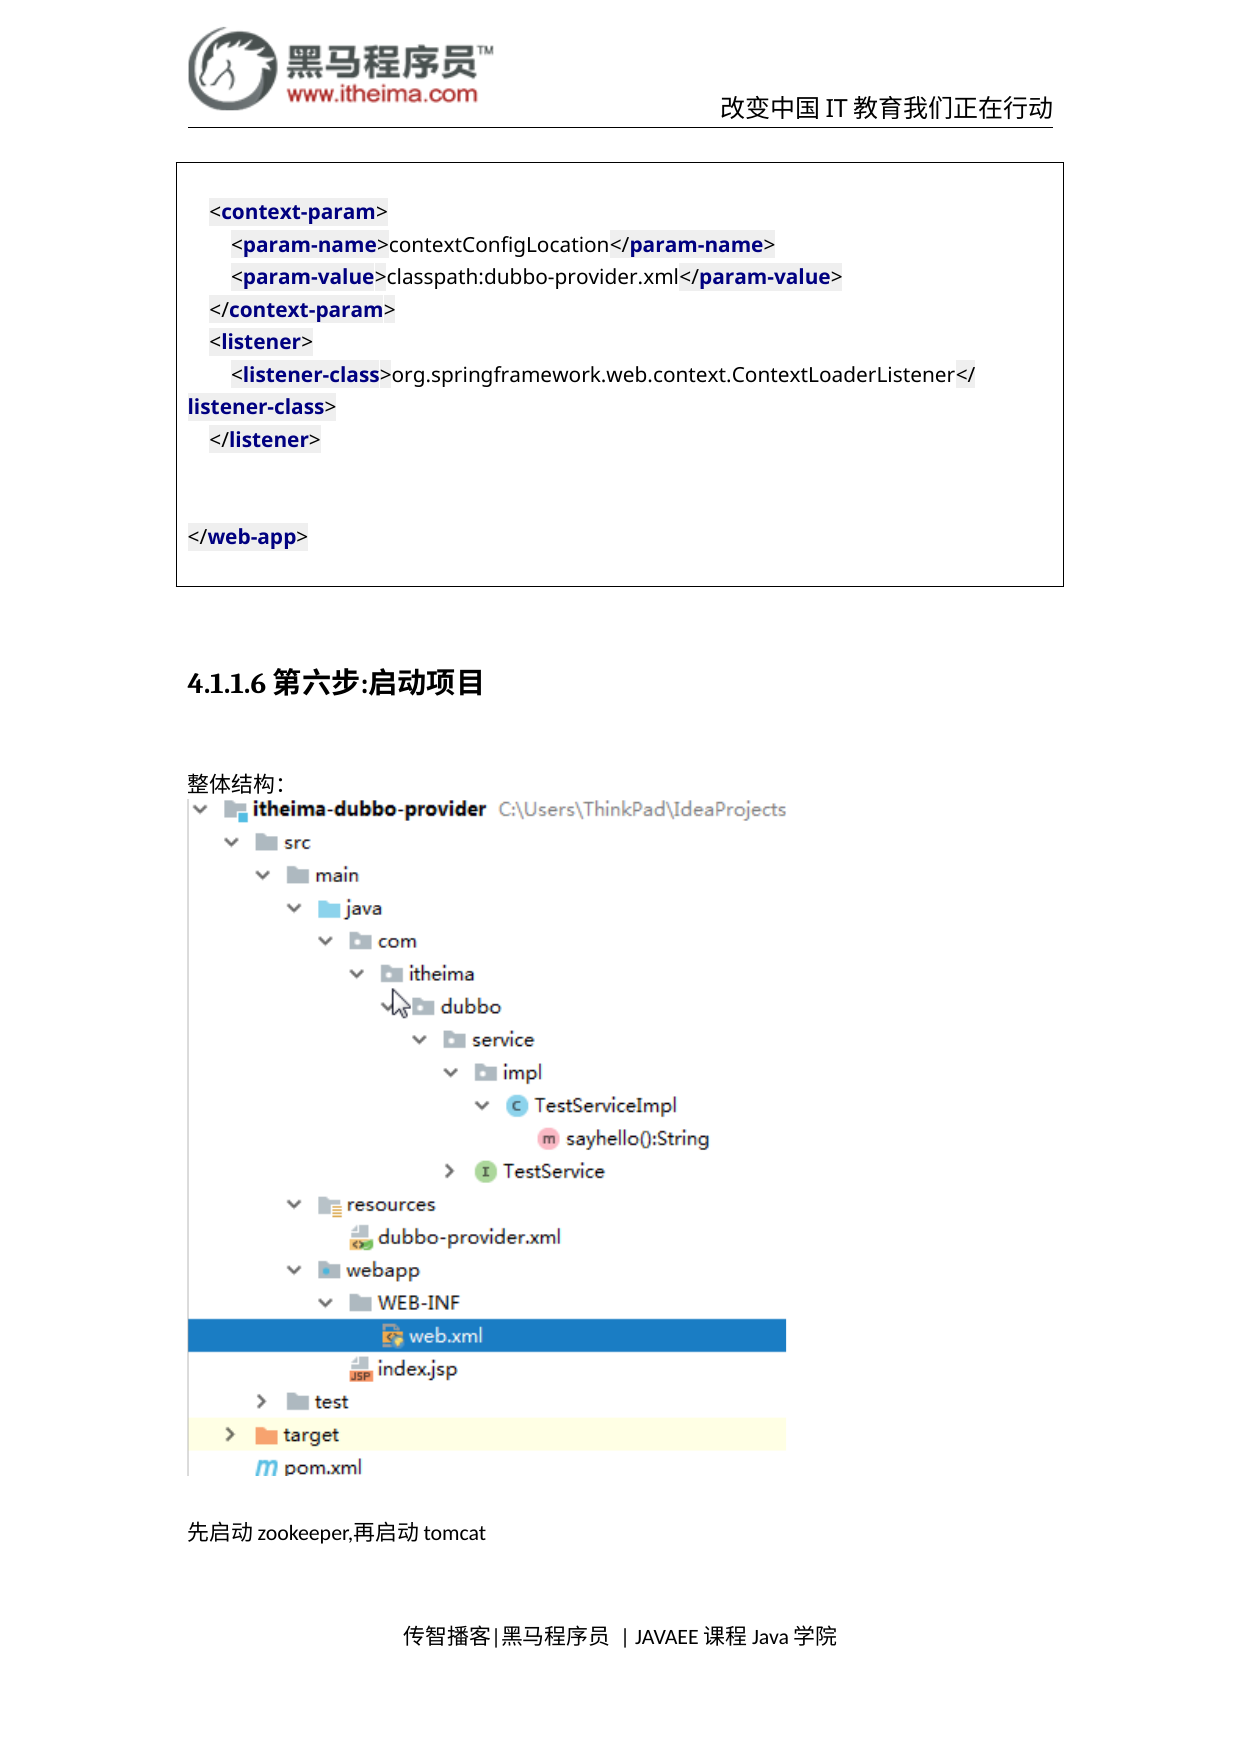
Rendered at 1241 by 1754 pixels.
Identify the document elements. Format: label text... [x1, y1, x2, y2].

text 先启动zookeeper,再启动tomcat [187, 1514, 1053, 1547]
subtitle 第六步:启动项目 [187, 648, 1053, 713]
text 整体结构： [187, 767, 1053, 799]
picture [187, 25, 497, 114]
picture [187, 799, 787, 1476]
